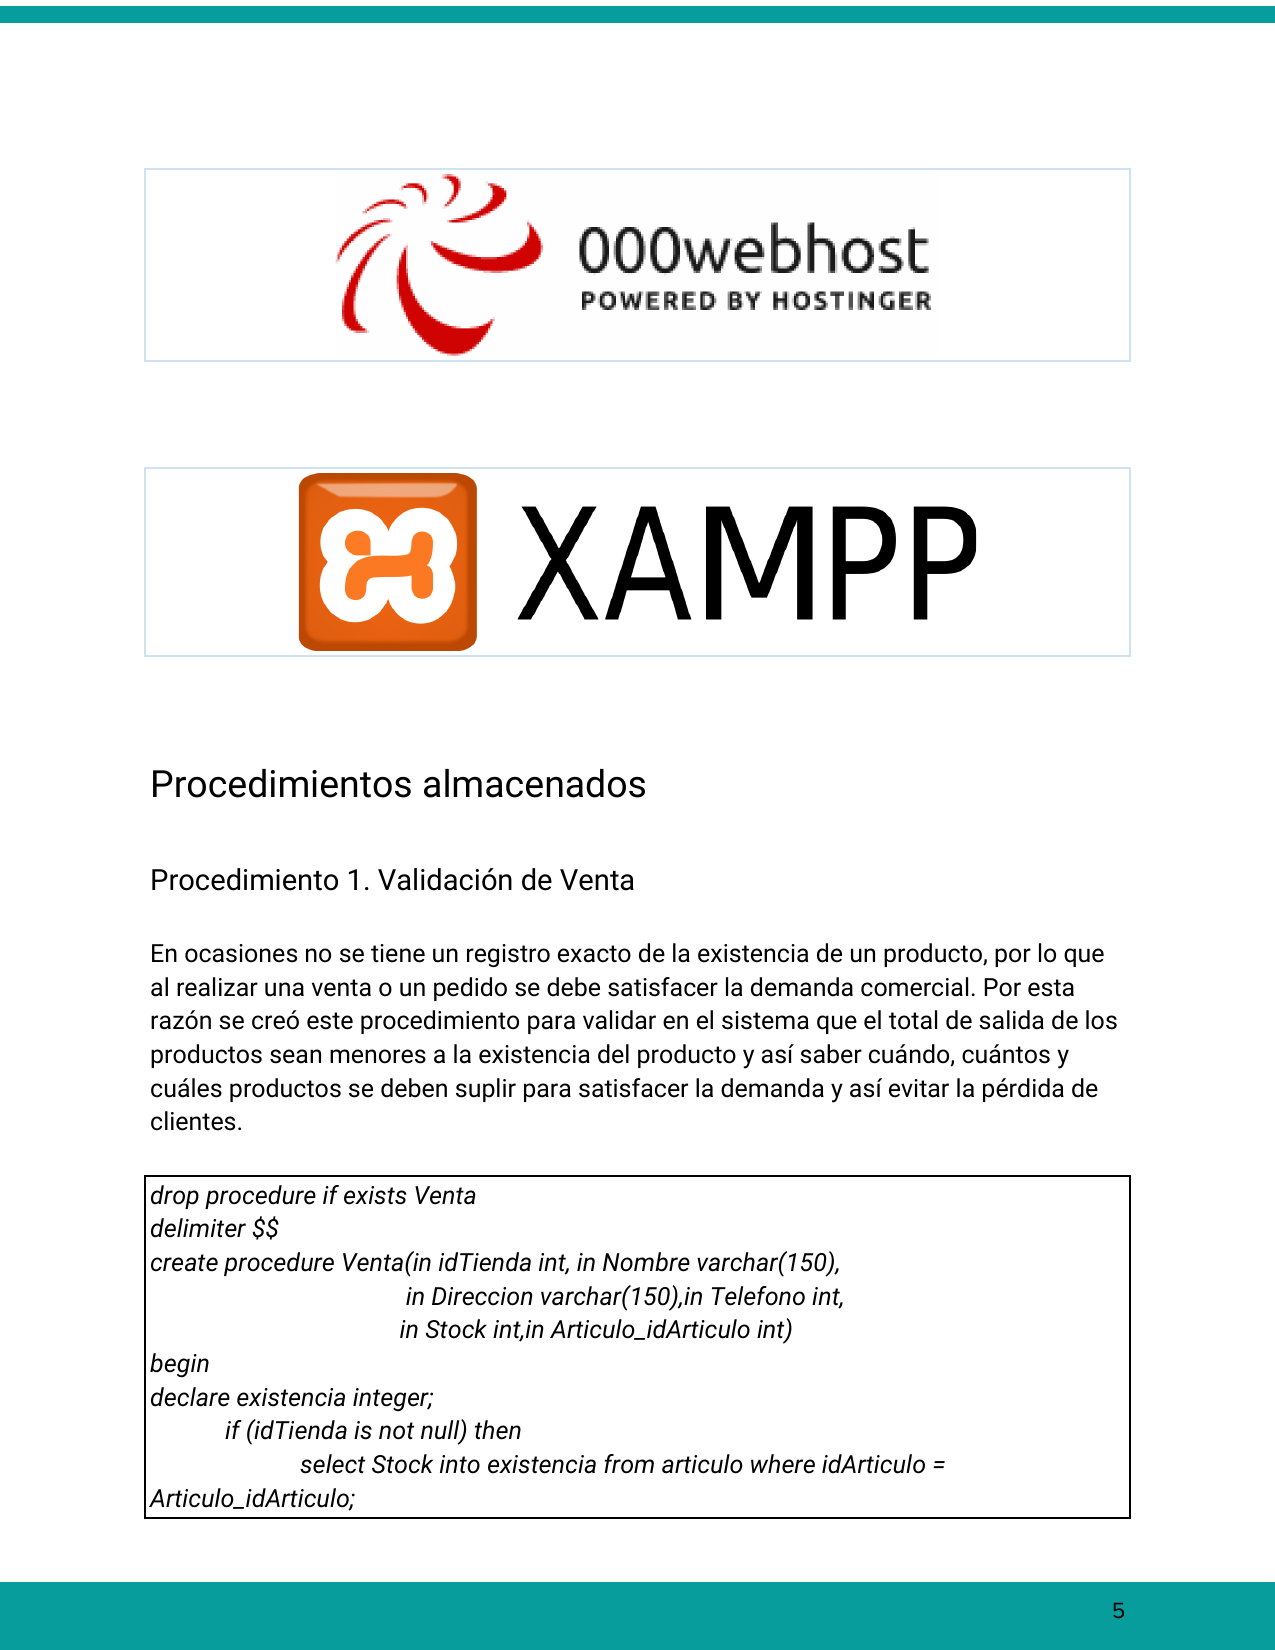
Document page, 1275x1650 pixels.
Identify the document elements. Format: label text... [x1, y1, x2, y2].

text Procedimiento 1. Validación de Venta [150, 863, 1125, 898]
text create procedure Venta(in idTienda int, in Nombre varchar(150), [146, 1242, 1129, 1276]
picture [298, 473, 977, 651]
text if (idTienda is not null) then [146, 1410, 1129, 1444]
picture [335, 174, 940, 356]
text delimiter $$ [146, 1208, 1129, 1242]
text declare existencia integer; [146, 1377, 1129, 1410]
text in Direccion varchar(150),in Telefono int, [146, 1276, 1129, 1309]
text select Stock into existencia from articulo where idArticulo = Articulo_idArticulo; [146, 1444, 1129, 1517]
text Procedimientos almacenados [150, 762, 1125, 806]
picture [0, 6, 1275, 23]
text begin [146, 1343, 1129, 1377]
text drop procedure if exists Venta [146, 1177, 1129, 1208]
text in Stock int,in Articulo_idArticulo int) [146, 1309, 1129, 1343]
picture [0, 1582, 1275, 1650]
text En ocasiones no se tiene un registro exacto de la existencia de un producto, por lo que al realizar una venta o un pedido se debe satisfacer la demanda comercial. Por esta razón se creó este procedimiento para validar en el sistema que el total de salida de los productos sean menores a la existencia del producto y así saber cuándo, cuántos y cuáles productos se deben suplir para satisfacer la demanda y así evitar la pérdida de clientes. [150, 939, 1125, 1137]
